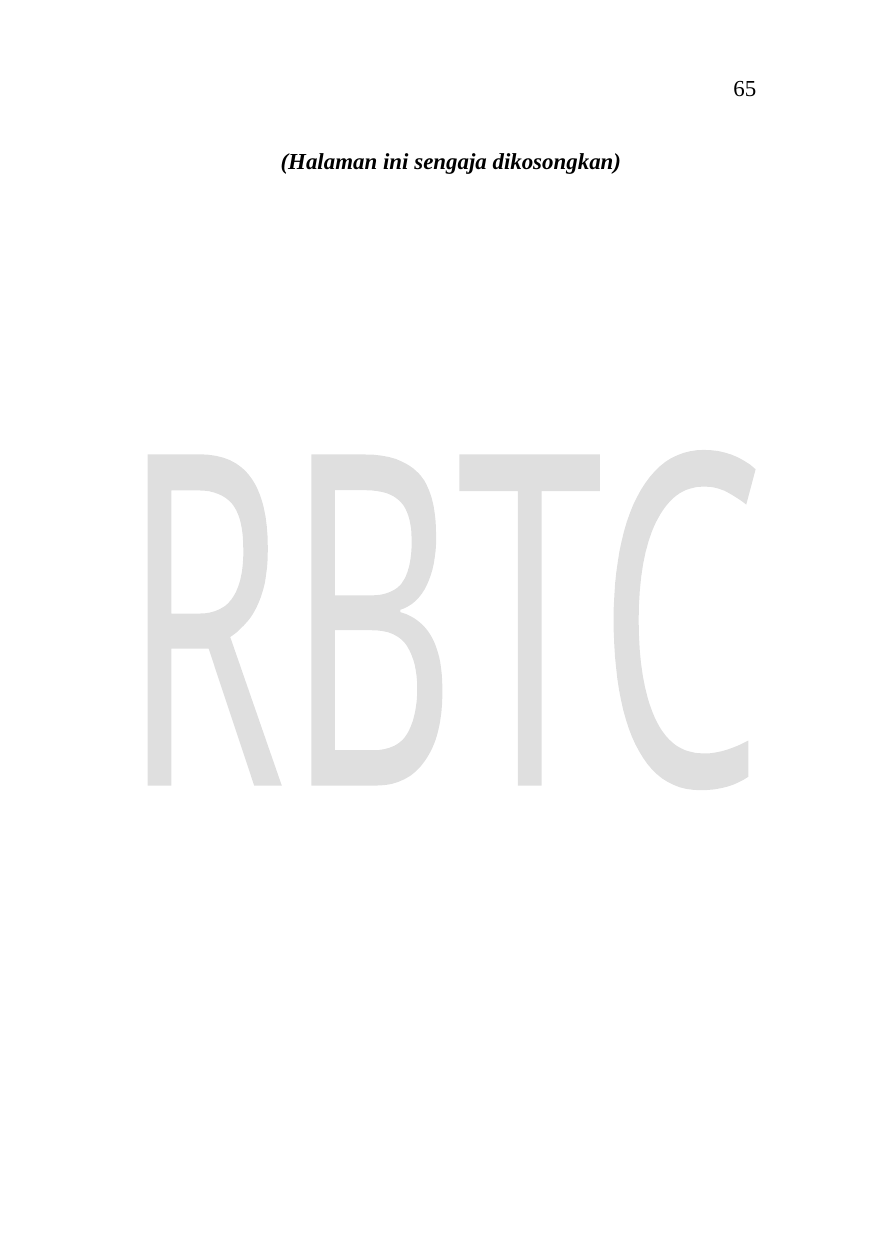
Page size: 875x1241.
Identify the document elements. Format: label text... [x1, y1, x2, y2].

text (Halaman ini sengaja dikosongkan) [148, 148, 756, 174]
